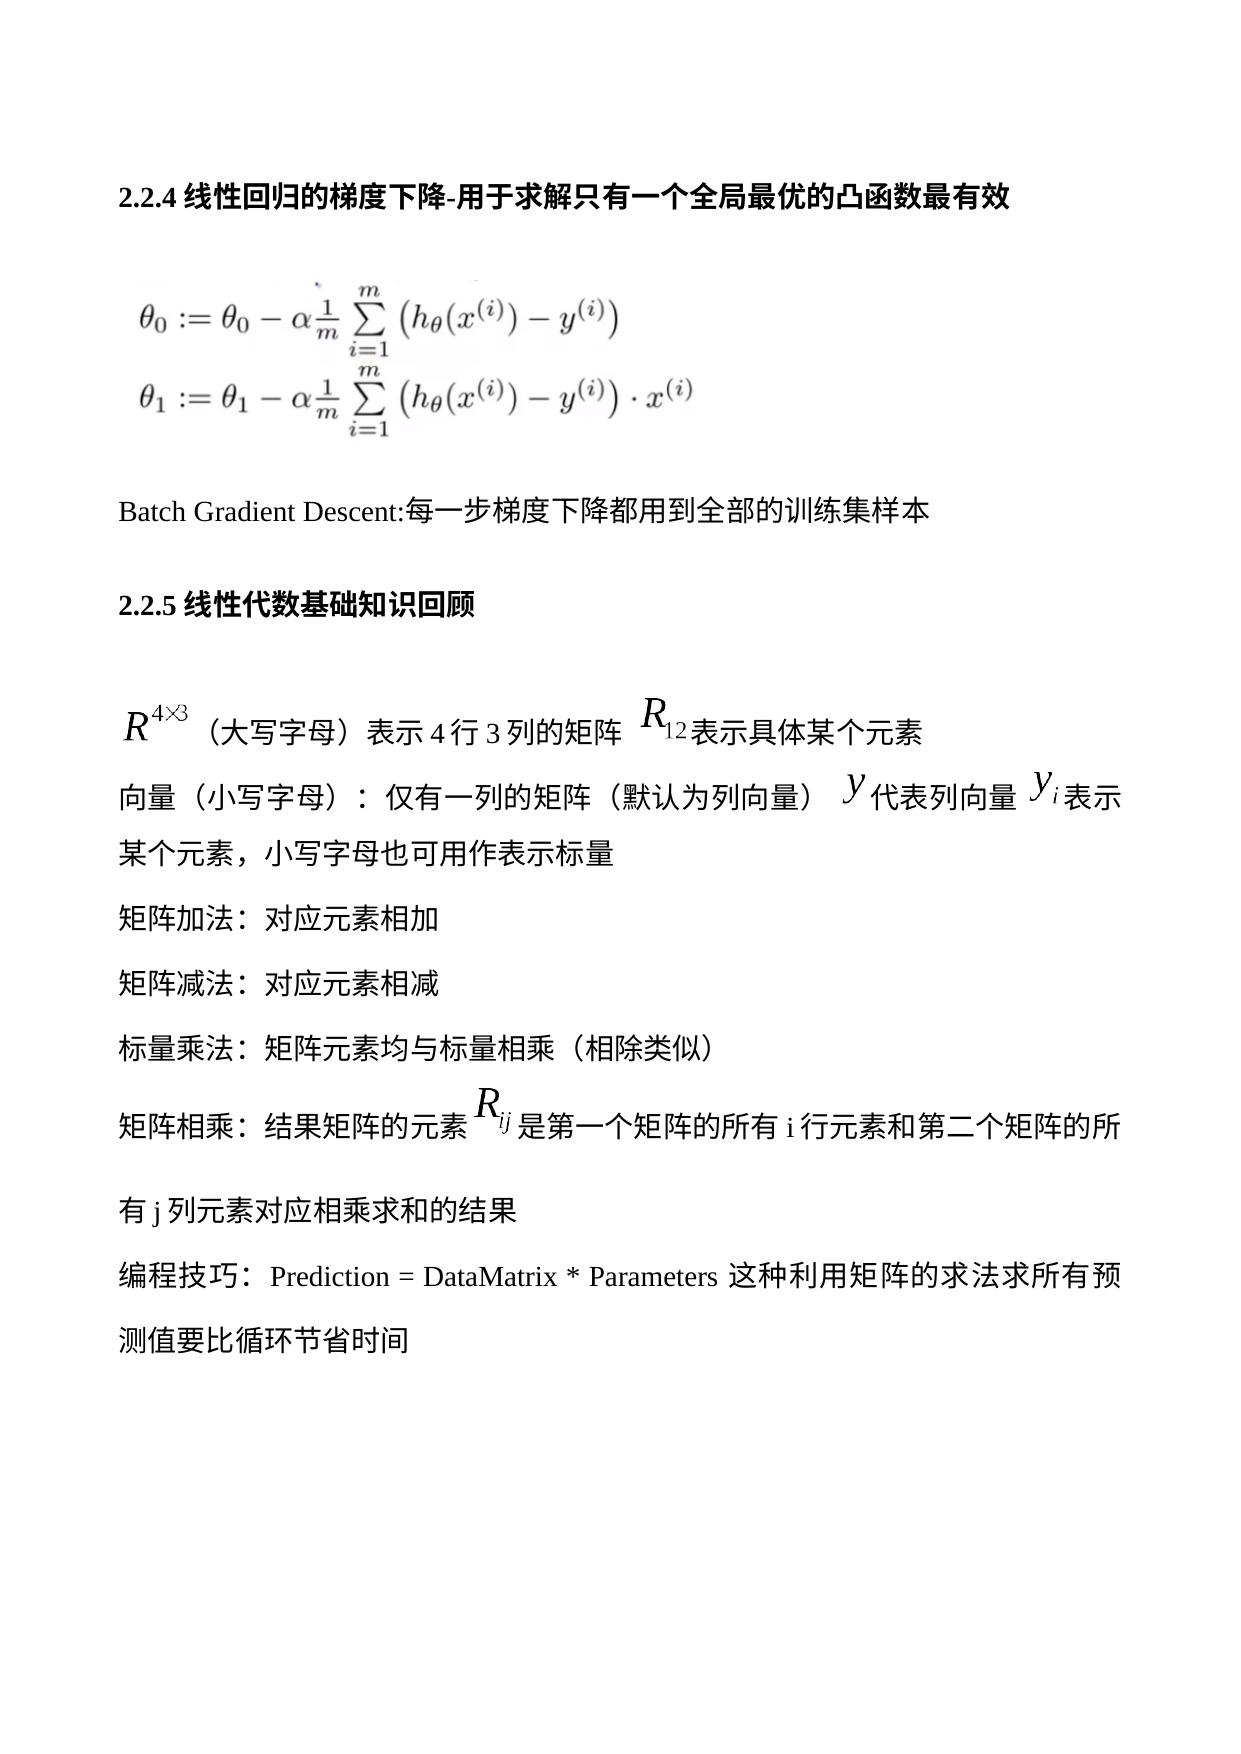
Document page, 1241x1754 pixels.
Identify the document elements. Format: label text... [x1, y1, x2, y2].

text 矩阵加法：对应元素相加 [118, 884, 1122, 949]
picture [118, 280, 712, 445]
subtitle 2.2.5 线性代数基础知识回顾 [118, 570, 1122, 635]
text Batch Gradient Descent:每一步梯度下降都用到全部的训练集样本 [118, 476, 1122, 541]
text 矩阵减法：对应元素相减 [118, 949, 1122, 1014]
text 编程技巧：Prediction = DataMatrix * Parameters 这种利用矩阵的求法求所有预测值要比循环节省时间 [118, 1241, 1122, 1371]
subtitle 2.2.4 线性回归的梯度下降-用于求解只有一个全局最优的凸函数最有效 [118, 162, 1122, 227]
text 矩阵相乘：结果矩阵的元素是第一个矩阵的所有i行元素和第二个矩阵的所有j列元素对应相乘求和的结果 [118, 1079, 1122, 1241]
text 向量（小写字母）：仅有一列的矩阵（默认为列向量） 代表列向量 表示某个元素，小写字母也可用作表示标量 [118, 754, 1122, 884]
text （大写字母）表示4行3列的矩阵 表示具体某个元素 [118, 689, 1122, 754]
text 标量乘法：矩阵元素均与标量相乘（相除类似） [118, 1014, 1122, 1079]
